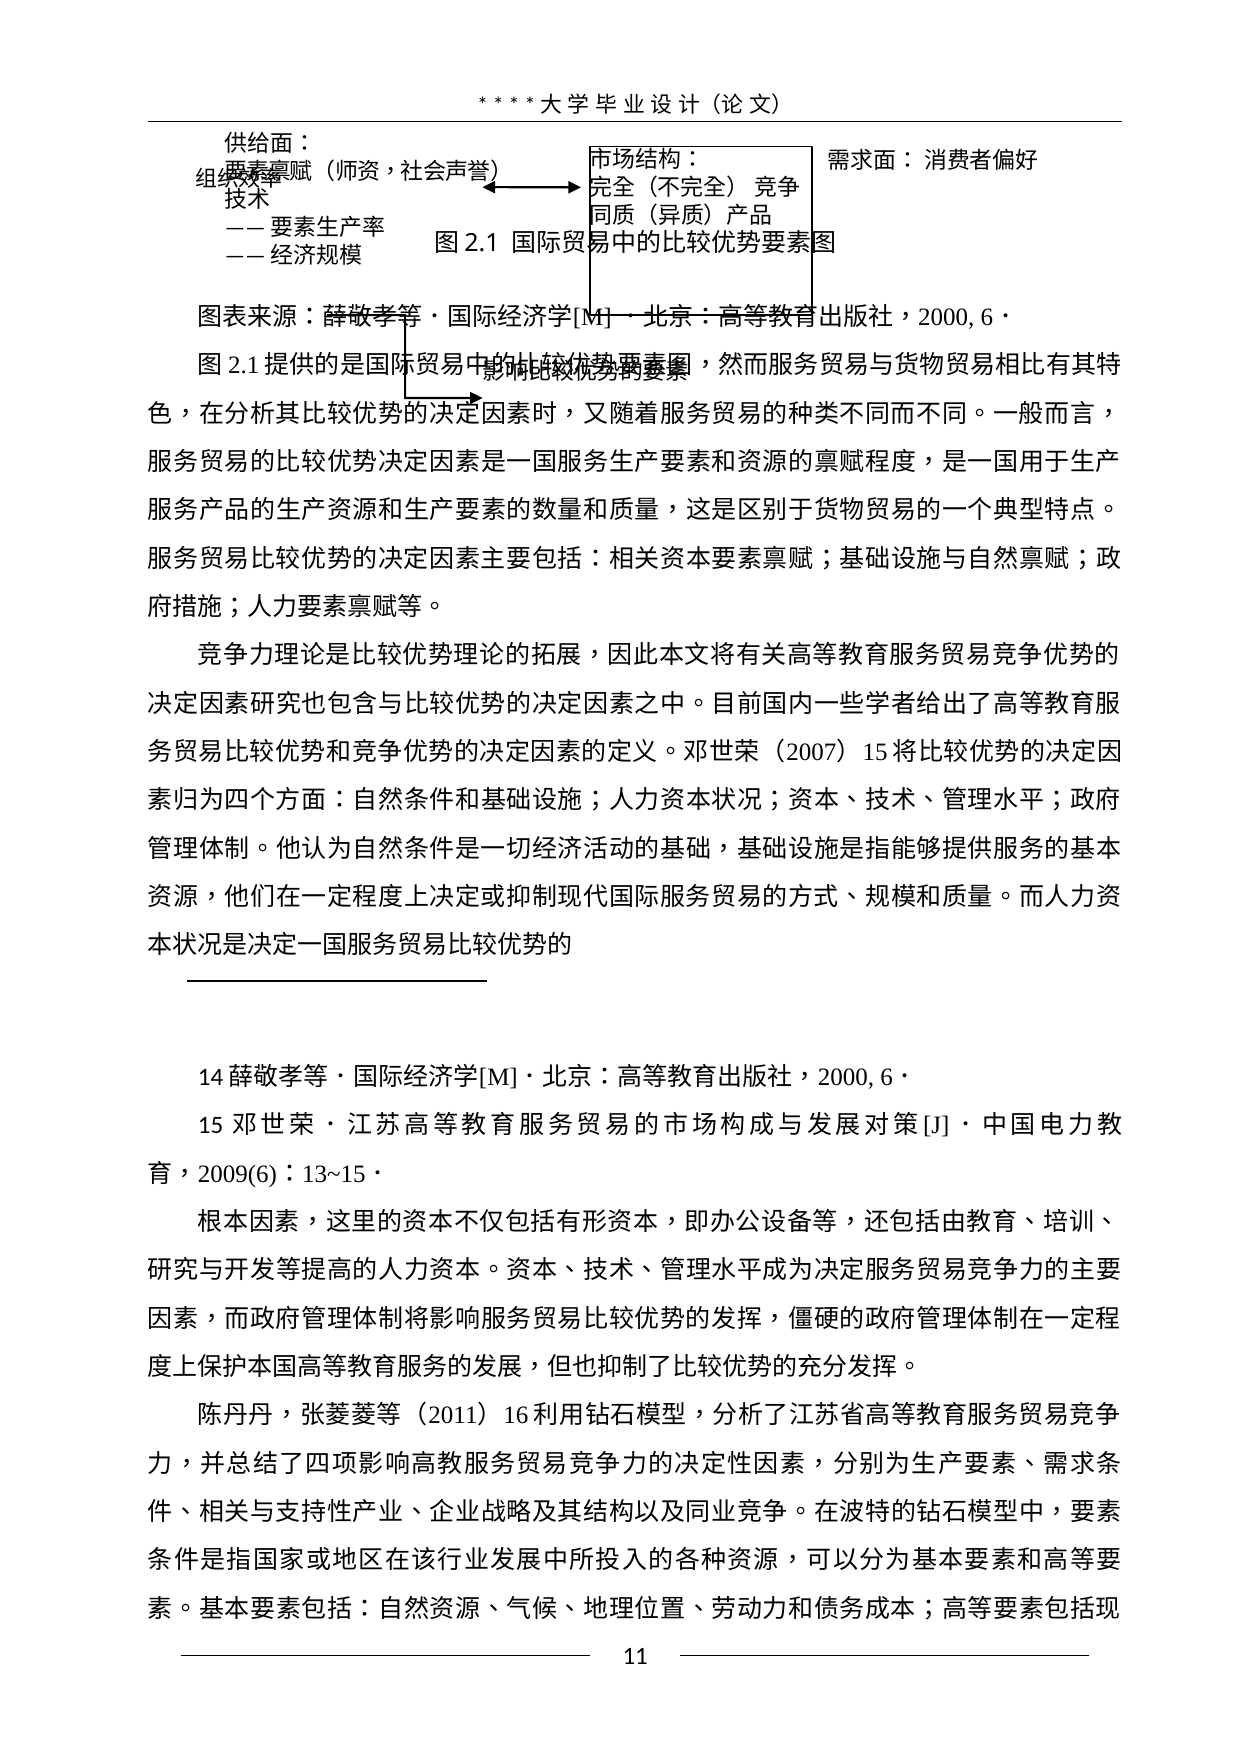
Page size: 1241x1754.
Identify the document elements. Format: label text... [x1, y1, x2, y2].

text 竞争力理论是比较优势理论的拓展，因此本文将有关高等教育服务贸易竞争优势的决定因素研究也包含与比较优势的决定因素之中。目前国内一些学者给出了高等教育服务贸易比较优势和竞争优势的决定因素的定义。邓世荣（2007）15将比较优势的决定因素归为四个方面：自然条件和基础设施；人力资本状况；资本、技术、管理水平；政府管理体制。他认为自然条件是一切经济活动的基础，基础设施是指能够提供服务的基本资源，他们在一定程度上决定或抑制现代国际服务贸易的方式、规模和质量。而人力资本状况是决定一国服务贸易比较优势的 [148, 622, 1122, 960]
text 14 薛敬孝等．国际经济学[M]．北京：高等教育出版社，2000, 6． [148, 1043, 1122, 1092]
text 图表来源：薛敬孝等．国际经济学[M] ．北京：高等教育出版社，2000, 6． [148, 283, 1122, 332]
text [148, 1382, 1122, 1623]
text 15邓世荣．江苏高等教育服务贸易的市场构成与发展对策[J]．中国电力教育，2009(6)：13~15． [148, 1092, 1122, 1188]
text 根本因素，这里的资本不仅包括有形资本，即办公设备等，还包括由教育、培训、研究与开发等提高的人力资本。资本、技术、管理水平成为决定服务贸易竞争力的主要因素，而政府管理体制将影响服务贸易比较优势的发挥，僵硬的政府管理体制在一定程度上保护本国高等教育服务的发展，但也抑制了比较优势的充分发挥。 [148, 1188, 1122, 1382]
text 图2.1提供的是国际贸易中的比较优势要素图，然而服务贸易与货物贸易相比有其特色，在分析其比较优势的决定因素时，又随着服务贸易的种类不同而不同。一般而言，服务贸易的比较优势决定因素是一国服务生产要素和资源的禀赋程度，是一国用于生产服务产品的生产资源和生产要素的数量和质量，这是区别于货物贸易的一个典型特点。服务贸易比较优势的决定因素主要包括：相关资本要素禀赋；基础设施与自然禀赋；政府措施；人力要素禀赋等。 [148, 332, 1122, 622]
list 组织效率 [148, 148, 1122, 191]
text 图2.1 国际贸易中的比较优势要素图 [148, 224, 1122, 258]
